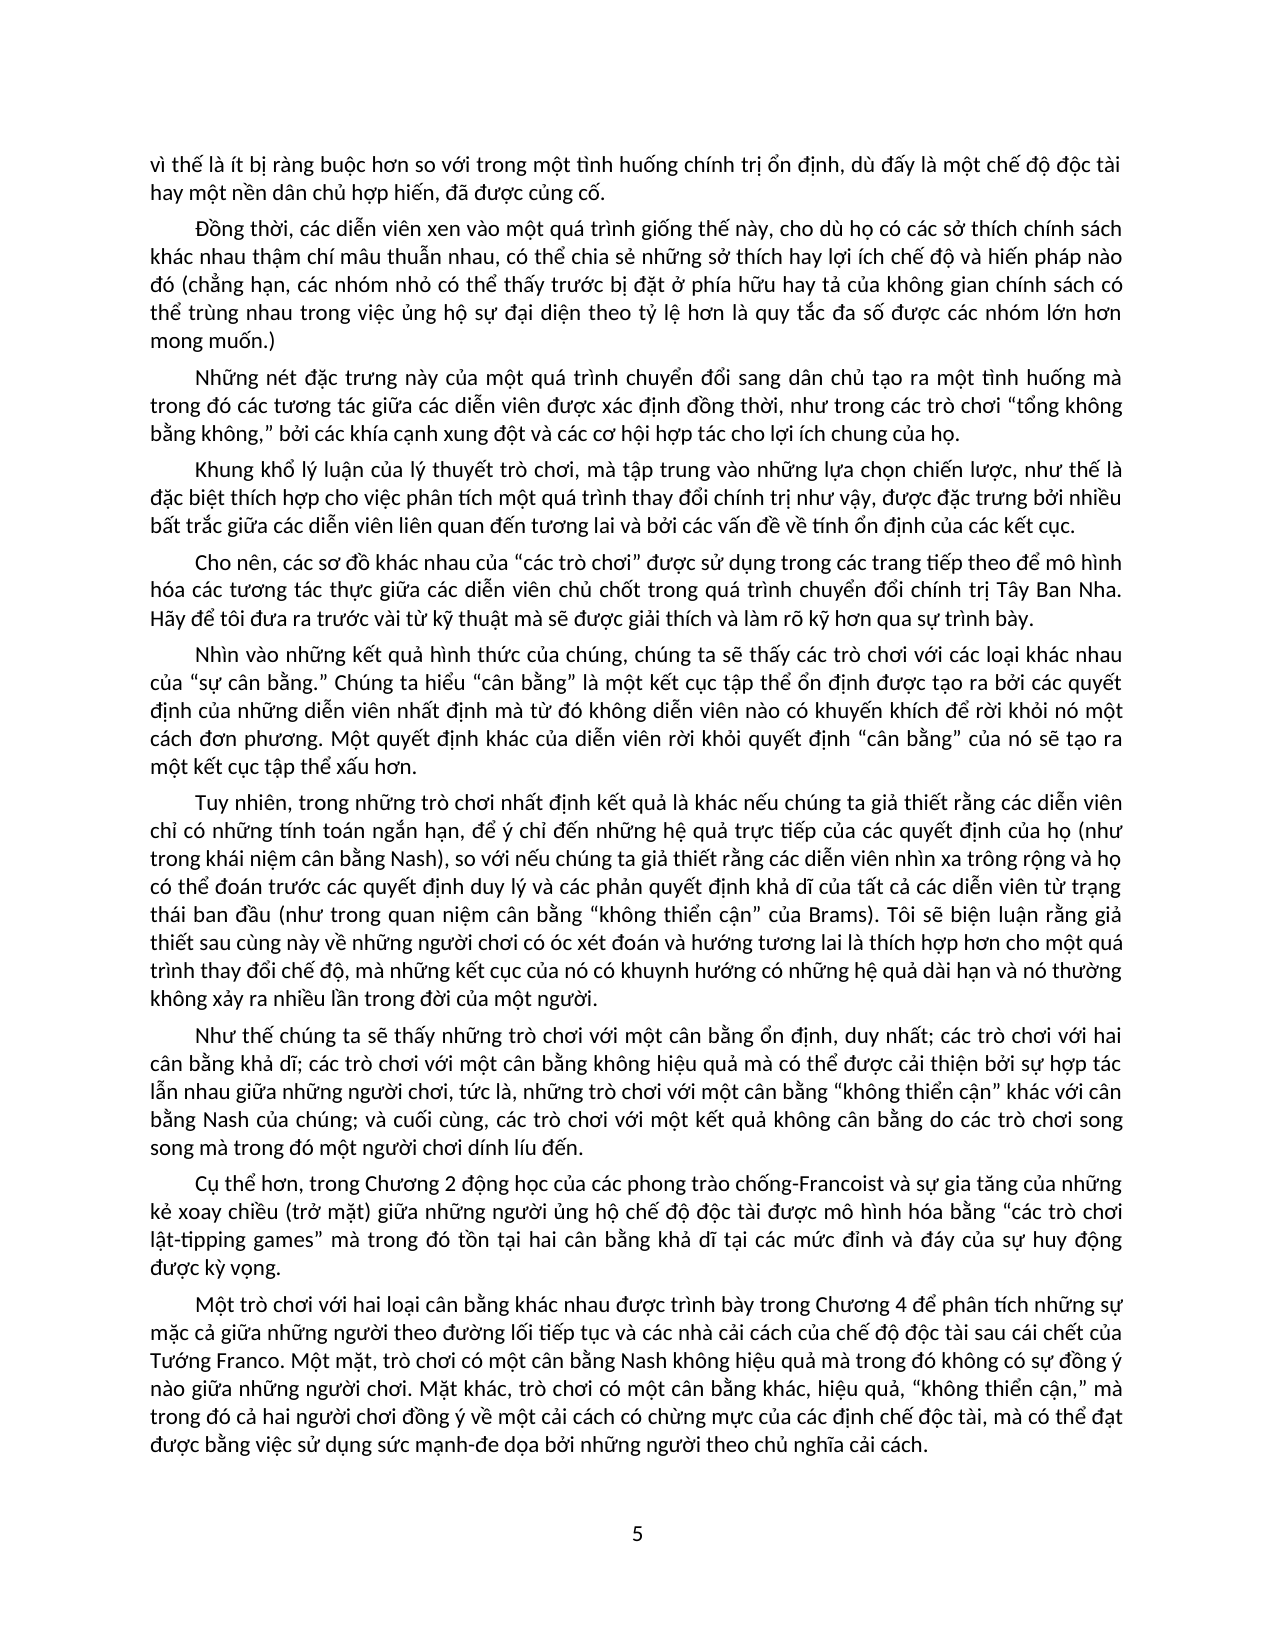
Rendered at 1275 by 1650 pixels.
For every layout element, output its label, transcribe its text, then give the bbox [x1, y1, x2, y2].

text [150, 150, 1125, 206]
text Như thế chúng ta sẽ thấy những trò chơi với một cân bằng ổn định, duy nhất; các trò chơi với hai cân bằng khả dĩ; các trò chơi với một cân bằng không hiệu quả mà có thể được cải thiện bởi sự hợp tác lẫn nhau giữa những người chơi, tức là, những trò chơi với một cân bằng “không thiển cận” khác với cân bằng Nash của chúng; và cuối cùng, các trò chơi với một kết quả không cân bằng do các trò chơi song song mà trong đó một người chơi dính líu đến. [150, 1021, 1125, 1161]
text Tuy nhiên, trong những trò chơi nhất định kết quả là khác nếu chúng ta giả thiết rằng các diễn viên chỉ có những tính toán ngắn hạn, để ý chỉ đến những hệ quả trực tiếp của các quyết định của họ (như trong khái niệm cân bằng Nash), so với nếu chúng ta giả thiết rằng các diễn viên nhìn xa trông rộng và họ có thể đoán trước các quyết định duy lý và các phản quyết định khả dĩ của tất cả các diễn viên từ trạng thái ban đầu (như trong quan niệm cân bằng “không thiển cận” của Brams). Tôi sẽ biện luận rằng giả thiết sau cùng này về những người chơi có óc xét đoán và hướng tương lai là thích hợp hơn cho một quá trình thay đổi chế độ, mà những kết cục của nó có khuynh hướng có những hệ quả dài hạn và nó thường không xảy ra nhiều lần trong đời của một người. [150, 788, 1125, 1013]
text Cho nên, các sơ đồ khác nhau của “các trò chơi” được sử dụng trong các trang tiếp theo để mô hình hóa các tương tác thực giữa các diễn viên chủ chốt trong quá trình chuyển đổi chính trị Tây Ban Nha. Hãy để tôi đưa ra trước vài từ kỹ thuật mà sẽ được giải thích và làm rõ kỹ hơn qua sự trình bày. [150, 548, 1125, 632]
text Khung khổ lý luận của lý thuyết trò chơi, mà tập trung vào những lựa chọn chiến lược, như thế là đặc biệt thích hợp cho việc phân tích một quá trình thay đổi chính trị như vậy, được đặc trưng bởi nhiều bất trắc giữa các diễn viên liên quan đến tương lai và bởi các vấn đề về tính ổn định của các kết cục. [150, 455, 1125, 539]
text Cụ thể hơn, trong Chương 2 động học của các phong trào chống-Francoist và sự gia tăng của những kẻ xoay chiều (trở mặt) giữa những người ủng hộ chế độ độc tài được mô hình hóa bằng “các trò chơi lật-tipping games” mà trong đó tồn tại hai cân bằng khả dĩ tại các mức đỉnh và đáy của sự huy động được kỳ vọng. [150, 1169, 1125, 1281]
text Một trò chơi với hai loại cân bằng khác nhau được trình bày trong Chương 4 để phân tích những sự mặc cả giữa những người theo đường lối tiếp tục và các nhà cải cách của chế độ độc tài sau cái chết của Tướng Franco. Một mặt, trò chơi có một cân bằng Nash không hiệu quả mà trong đó không có sự đồng ý nào giữa những người chơi. Mặt khác, trò chơi có một cân bằng khác, hiệu quả, “không thiển cận,” mà trong đó cả hai người chơi đồng ý về một cải cách có chừng mực của các định chế độc tài, mà có thể đạt được bằng việc sử dụng sức mạnh-đe dọa bởi những người theo chủ nghĩa cải cách. [150, 1290, 1125, 1458]
text Đồng thời, các diễn viên xen vào một quá trình giống thế này, cho dù họ có các sở thích chính sách khác nhau thậm chí mâu thuẫn nhau, có thể chia sẻ những sở thích hay lợi ích chế độ và hiến pháp nào đó (chẳng hạn, các nhóm nhỏ có thể thấy trước bị đặt ở phía hữu hay tả của không gian chính sách có thể trùng nhau trong việc ủng hộ sự đại diện theo tỷ lệ hơn là quy tắc đa số được các nhóm lớn hơn mong muốn.) [150, 214, 1125, 354]
text Những nét đặc trưng này của một quá trình chuyển đổi sang dân chủ tạo ra một tình huống mà trong đó các tương tác giữa các diễn viên được xác định đồng thời, như trong các trò chơi “tổng không bằng không,” bởi các khía cạnh xung đột và các cơ hội hợp tác cho lợi ích chung của họ. [150, 363, 1125, 447]
text Nhìn vào những kết quả hình thức của chúng, chúng ta sẽ thấy các trò chơi với các loại khác nhau của “sự cân bằng.” Chúng ta hiểu “cân bằng” là một kết cục tập thể ổn định được tạo ra bởi các quyết định của những diễn viên nhất định mà từ đó không diễn viên nào có khuyến khích để rời khỏi nó một cách đơn phương. Một quyết định khác của diễn viên rời khỏi quyết định “cân bằng” của nó sẽ tạo ra một kết cục tập thể xấu hơn. [150, 640, 1125, 780]
